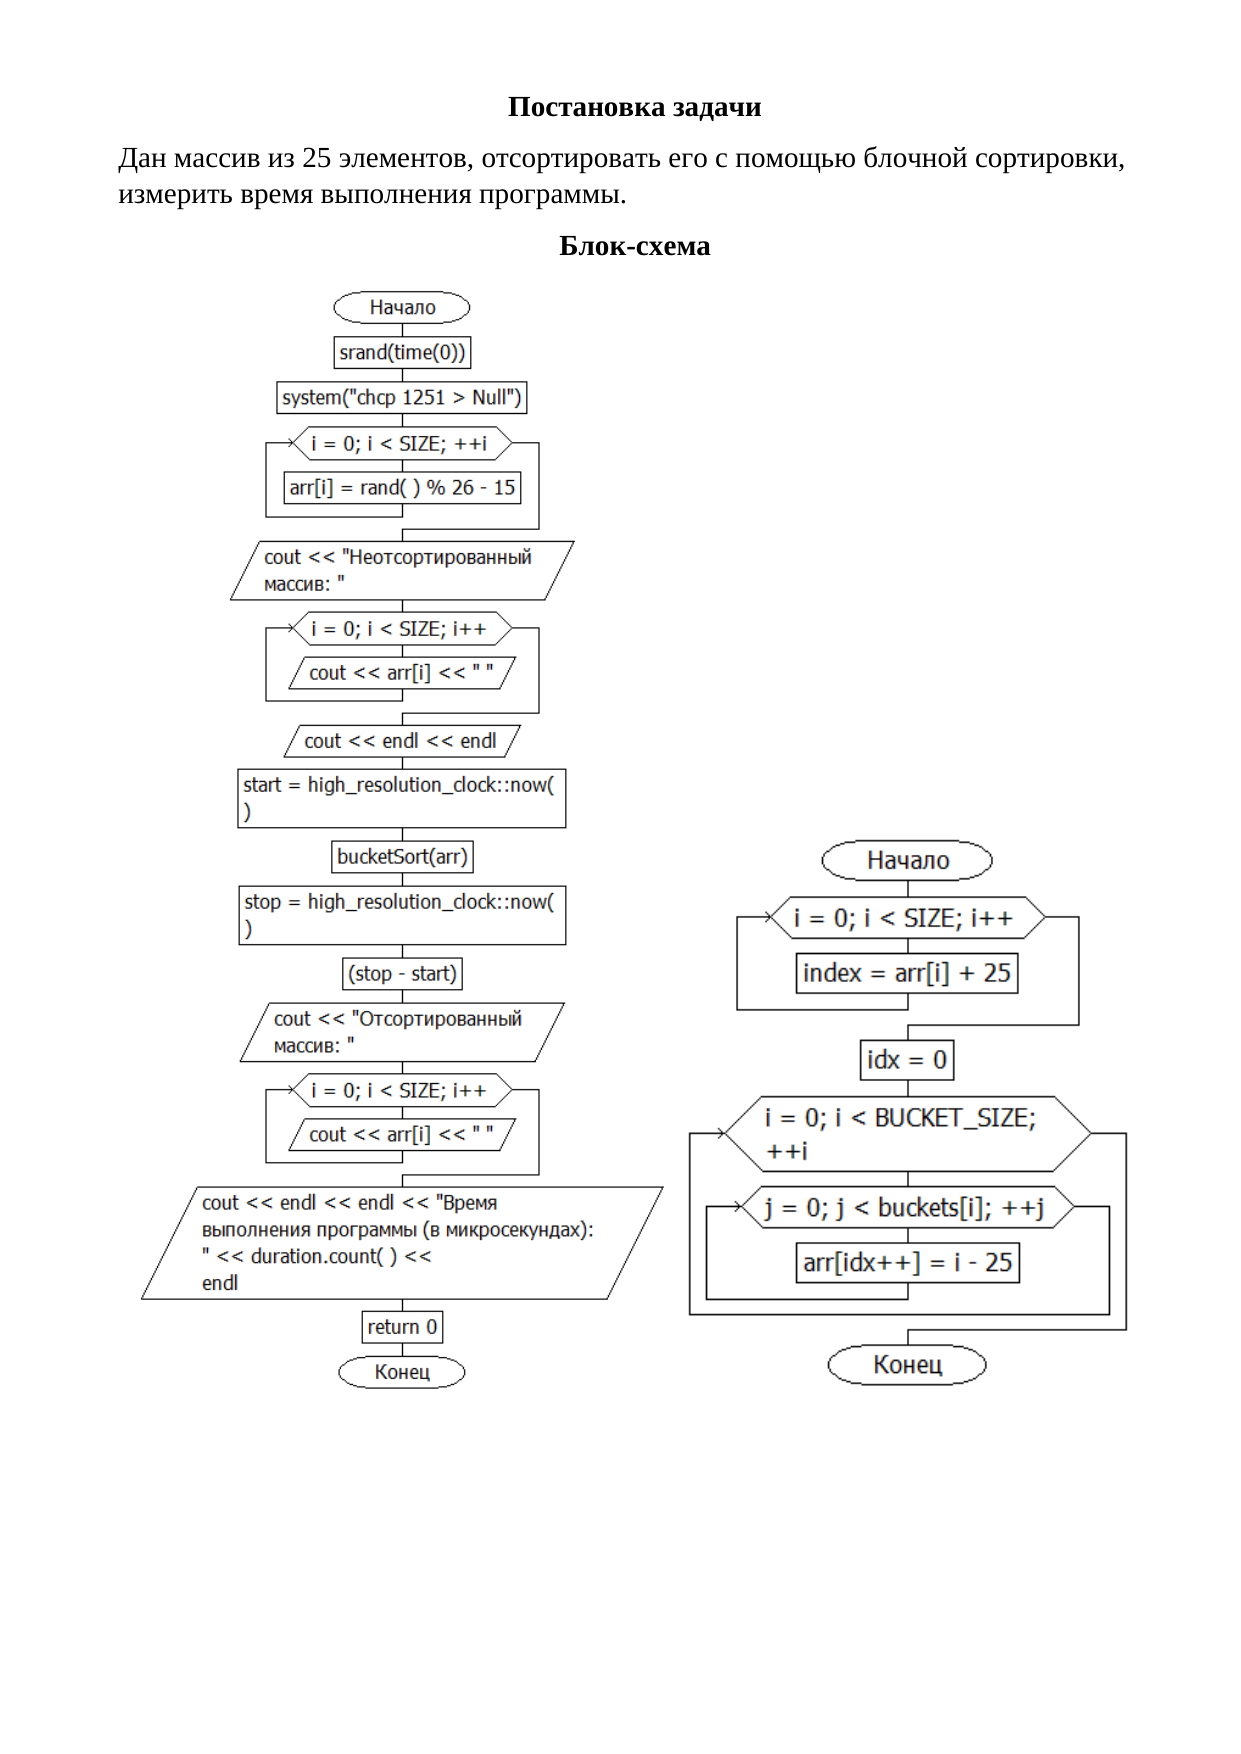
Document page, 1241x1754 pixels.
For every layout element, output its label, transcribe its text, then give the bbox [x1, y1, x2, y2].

picture [129, 279, 1141, 1401]
text Постановка задачи [118, 89, 1152, 122]
text Дан массив из 25 элементов, отсортировать его с помощью блочной сортировки, измерить время выполнения программы. [118, 141, 1152, 209]
text Блок-схема [118, 228, 1152, 261]
